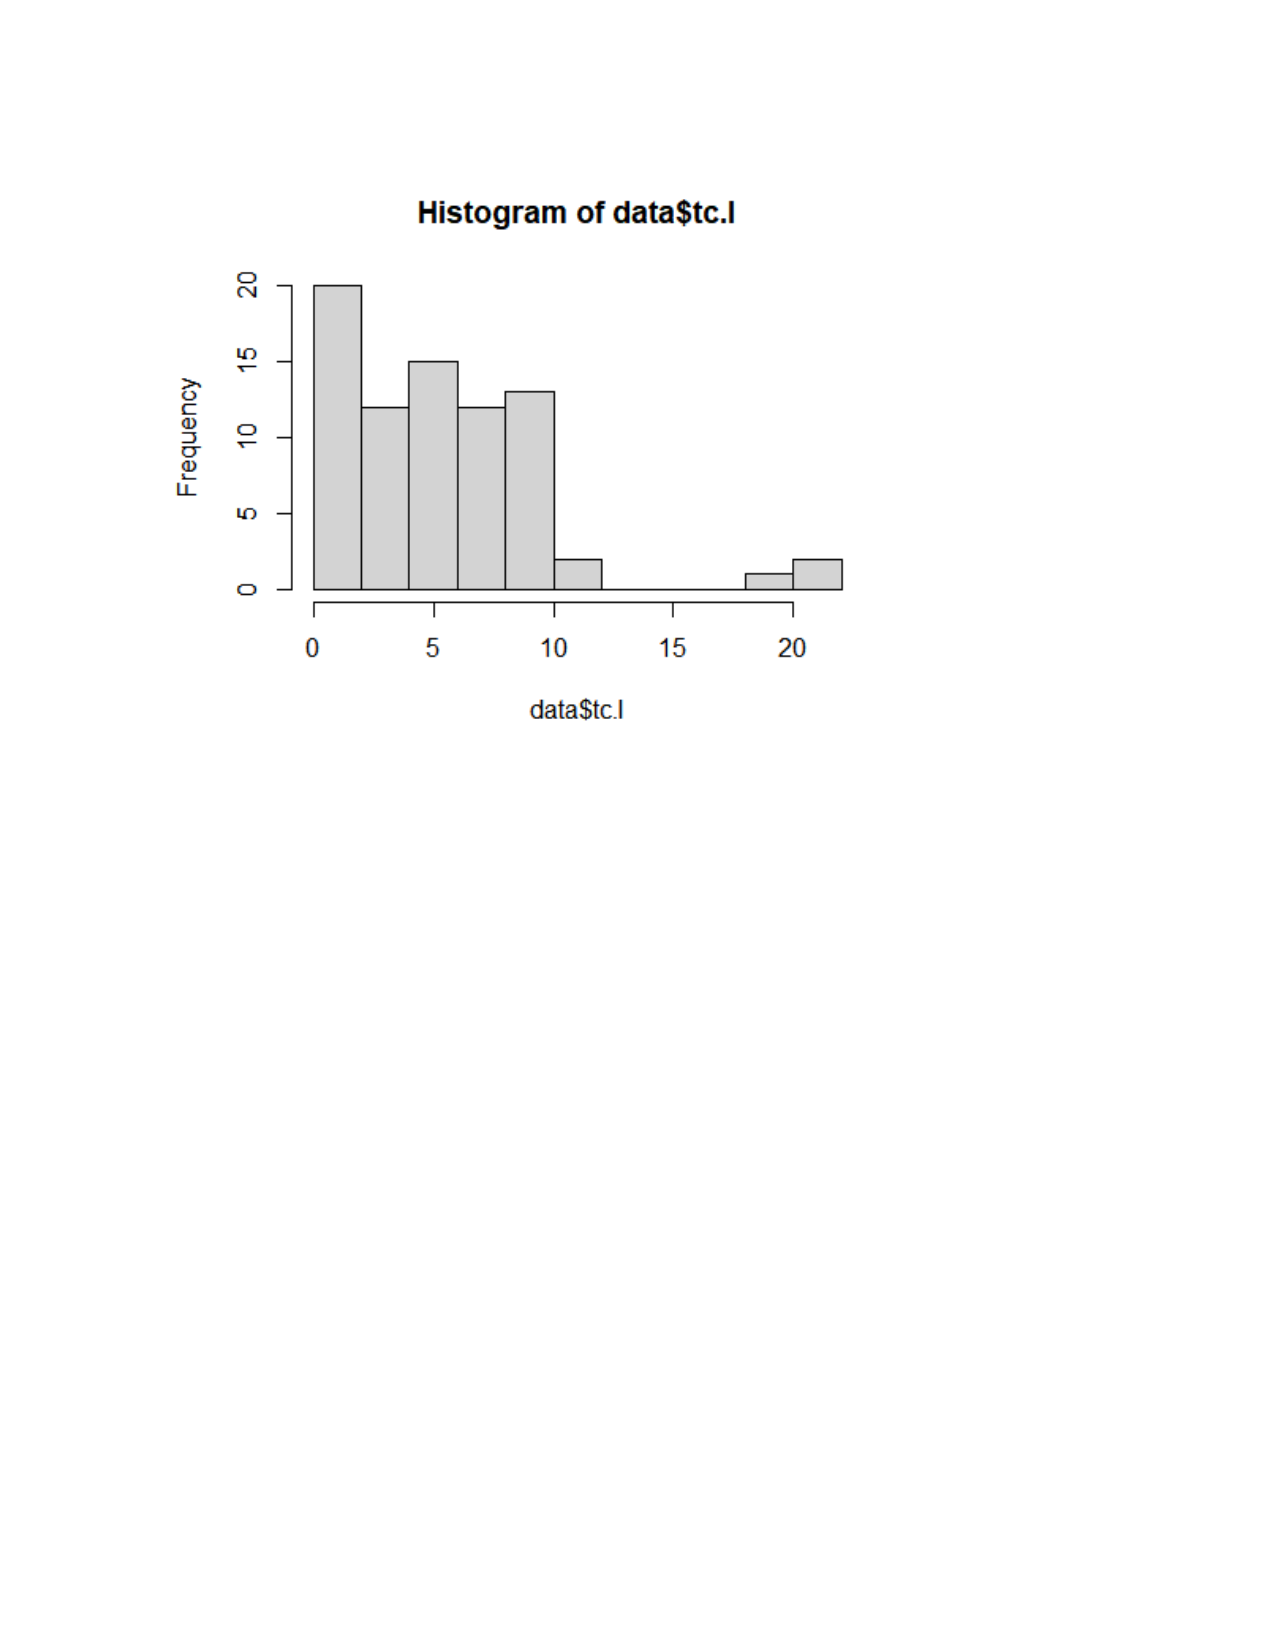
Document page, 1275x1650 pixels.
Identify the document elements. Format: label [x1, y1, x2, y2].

picture [168, 150, 927, 757]
